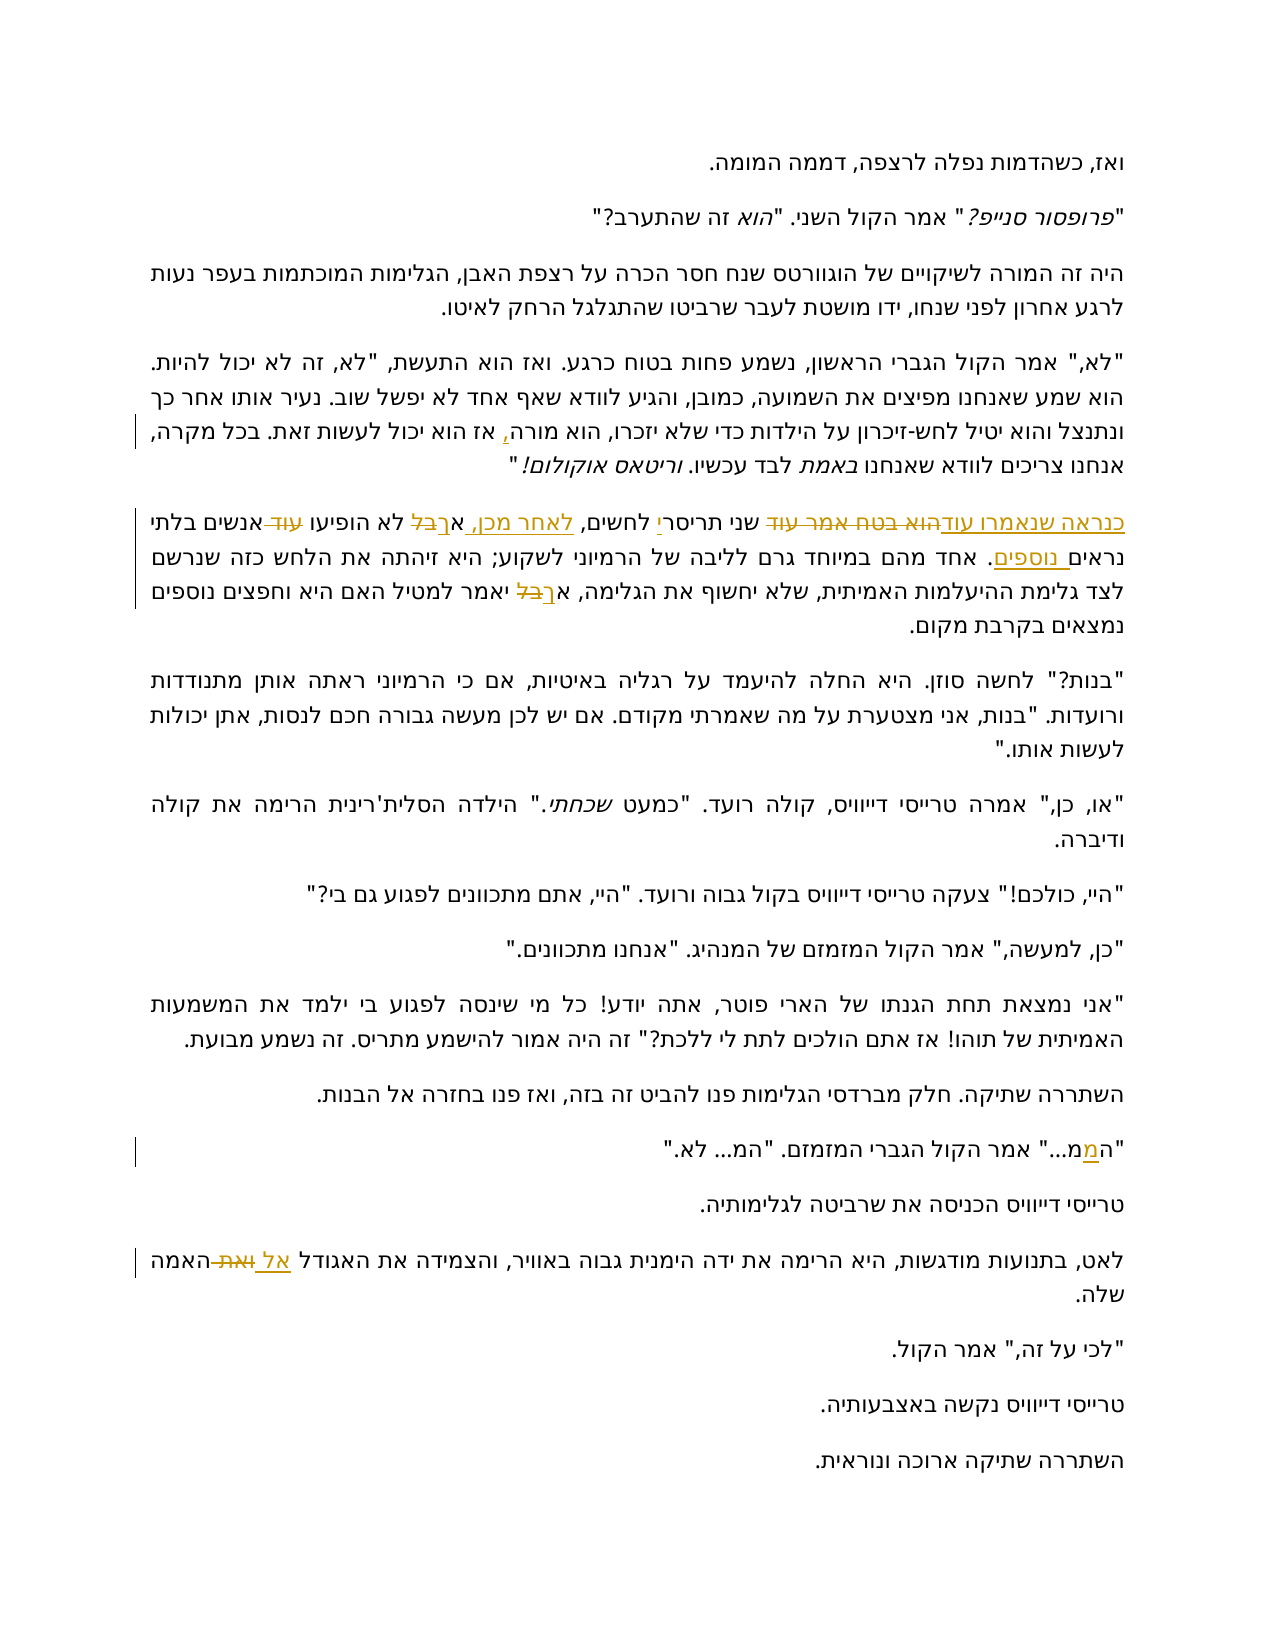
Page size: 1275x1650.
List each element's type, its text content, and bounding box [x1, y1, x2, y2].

text "לא," אמר הקול הגברי הראשון, נשמע פחות בטוח כרגע. ואז הוא התעשת, "לא, זה לא יכול להיות. הוא שמע שאנחנו מפיצים את השמועה, כמובן, והגיע לוודא שאף אחד לא יפשל שוב. נעיר אותו אחר כך ונתנצל והוא יטיל לחש-זיכרון על הילדות כדי שלא יזכרו, הוא מורה אז הוא יכול לעשות זאת. בכל מקרה, אנחנו צריכים לוודא שאנחנו באמת לבד עכשיו. וריטאס אוקולום!" [150, 350, 1125, 483]
text השתררה שתיקה ארוכה ונוראית. [150, 1448, 1125, 1477]
text "או, כן," אמרה טרייסי דייוויס, קולה רועד. "כמעט שכחתי." הילדה הסלית'רינית הרימה את קולה ודיברה. [150, 792, 1125, 857]
text "פרופסור סנייפ?" אמר הקול השני. "הוא זה שהתערב?" [150, 205, 1125, 235]
text "בנות?" לחשה סוזן. היא החלה להיעמד על רגליה באיטיות, אם כי הרמיוני ראתה אותן מתנודדות ורועדות. "בנות, אני מצטערת על מה שאמרתי מקודם. אם יש לכן מעשה גבורה חכם לנסות, אתן יכולות לעשות אותו." [150, 668, 1125, 767]
text "לכי על זה," אמר הקול. [150, 1337, 1125, 1367]
text "המ…" אמר הקול הגברי המזמזם. "המ… לא." [150, 1137, 1125, 1167]
text "היי, כולכם!" צעקה טרייסי דייוויס בקול גבוה ורועד. "היי, אתם מתכוונים לפגוע גם בי?" [150, 882, 1125, 912]
text היה זה המורה לשיקויים של הוגוורטס שנח חסר הכרה על רצפת האבן, הגלימות המוכתמות בעפר נעות לרגע אחרון לפני שנחו, ידו מושטת לעבר שרביטו שהתגלגל הרחק לאיטו. [150, 260, 1125, 325]
text ואז, כשהדמות נפלה לרצפה, דממה המומה. [150, 150, 1125, 180]
text לאט, בתנועות מודגשות, היא הרימה את ידה הימנית גבוה באוויר, והצמידה את האגודל האמה שלה. [150, 1248, 1125, 1312]
text טרייסי דייוויס הכניסה את שרביטה לגלימותיה. [150, 1192, 1125, 1222]
text שני תריסר לחשים, א לא הופיעו אנשים בלתי נראים. אחד מהם במיוחד גרם לליבה של הרמיוני לשקוע; היא זיהתה את הלחש כזה שנרשם לצד גלימת ההיעלמות האמיתית, שלא יחשוף את הגלימה, א יאמר למטיל האם היא וחפצים נוספים נמצאים בקרבת מקום. [150, 508, 1125, 643]
text השתררה שתיקה. חלק מברדסי הגלימות פנו להביט זה בזה, ואז פנו בחזרה אל הבנות. [150, 1082, 1125, 1112]
text "כן, למעשה," אמר הקול המזמזם של המנהיג. "אנחנו מתכוונים." [150, 937, 1125, 967]
text "אני נמצאת תחת הגנתו של הארי פוטר, אתה יודע! כל מי שינסה לפגוע בי ילמד את המשמעות האמיתית של תוהו! אז אתם הולכים לתת לי ללכת?" זה היה אמור להישמע מתריס. זה נשמע מבועת. [150, 992, 1125, 1057]
text טרייסי דייוויס נקשה באצבעותיה. [150, 1392, 1125, 1422]
